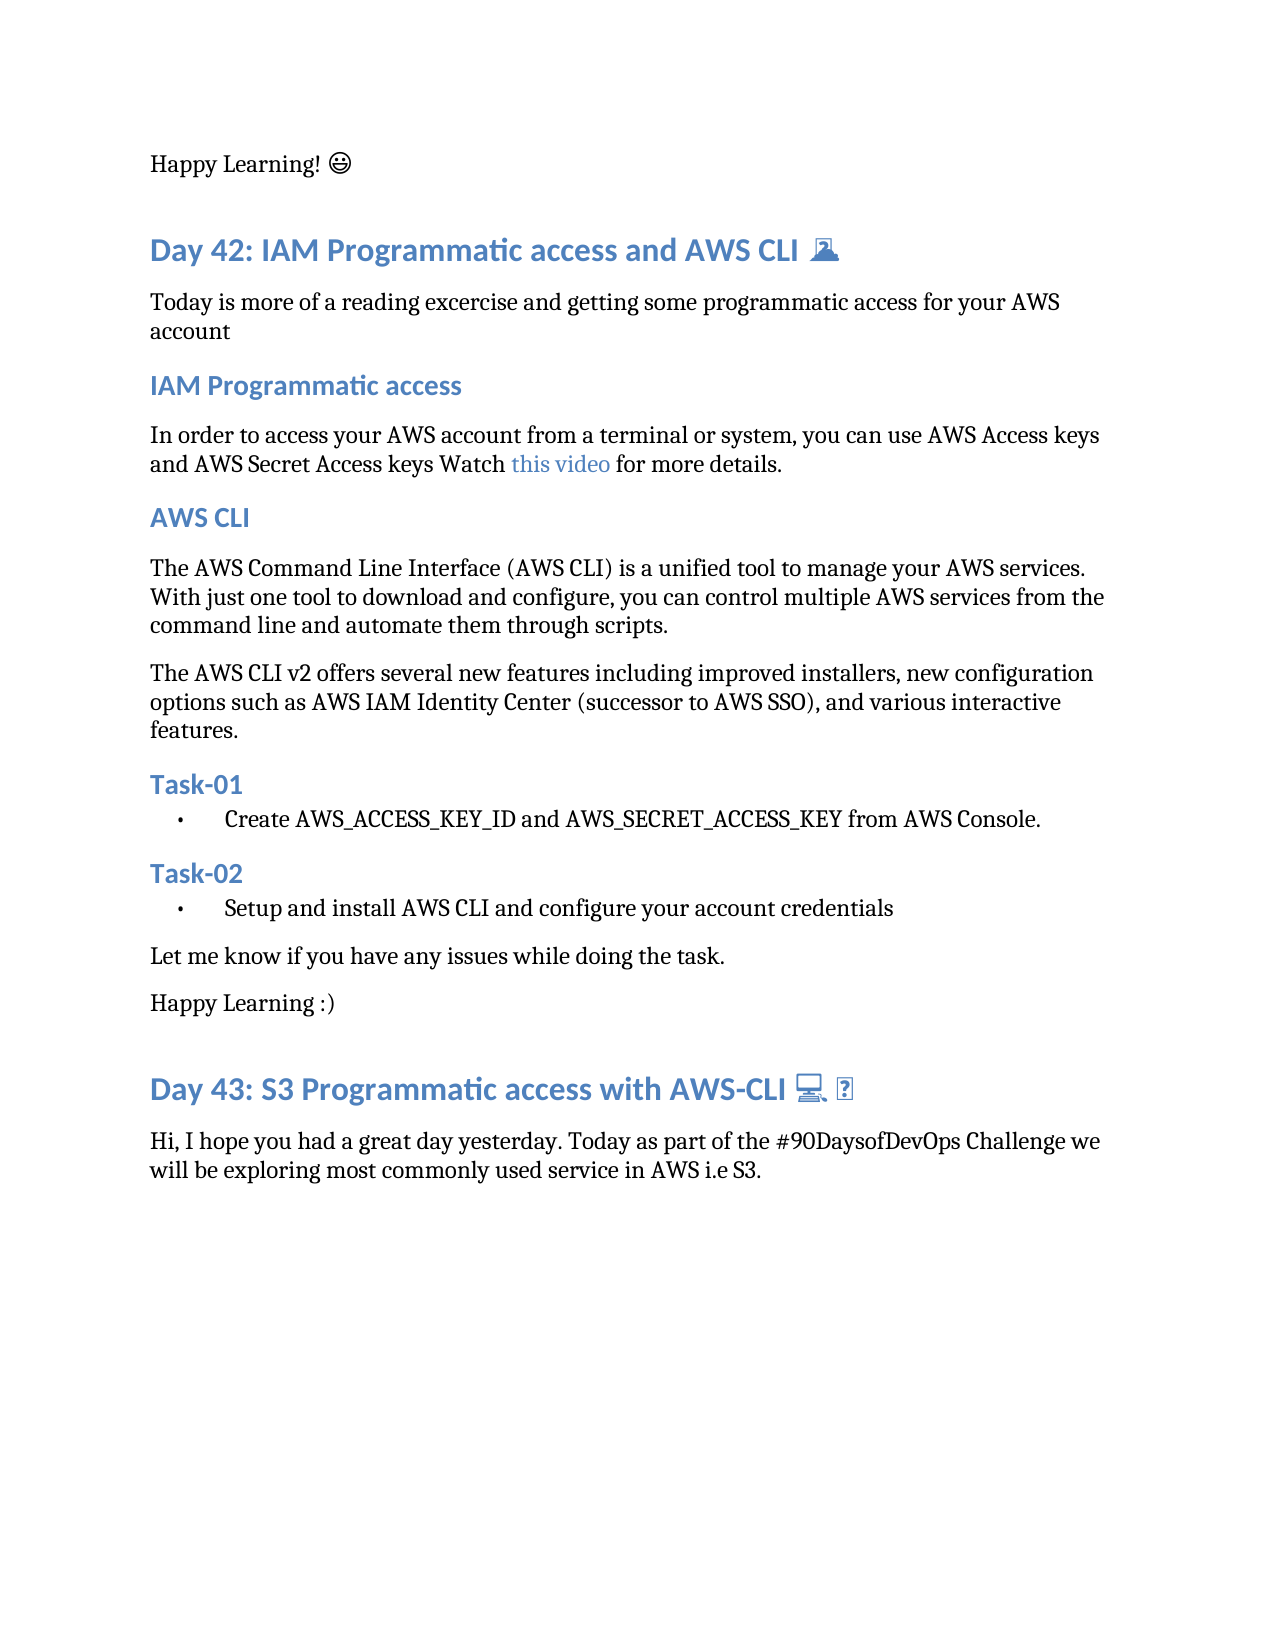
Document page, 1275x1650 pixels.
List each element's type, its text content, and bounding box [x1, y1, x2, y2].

text The AWS Command Line Interface (AWS CLI) is a unified tool to manage your AWS services. With just one tool to download and configure, you can control multiple AWS services from the command line and automate them through scripts. [150, 554, 1125, 640]
subtitle AWS CLI [150, 499, 1125, 535]
text Hi, I hope you had a great day yesterday. Today as part of the #90DaysofDevOps Challenge we will be exploring most commonly used service in AWS i.e S3. [150, 1127, 1125, 1185]
list Setup and install AWS CLI and configure your account credentials [175, 894, 1125, 923]
subtitle IAM Programmatic access [150, 367, 1125, 402]
text Today is more of a reading excercise and getting some programmatic access for your AWS account [150, 288, 1125, 346]
text Happy Learning :) [150, 989, 1125, 1018]
text Happy Learning! 😃 [150, 150, 1125, 179]
text Let me know if you have any issues while doing the task. [150, 942, 1125, 970]
subtitle Task-01 [150, 766, 1125, 801]
subtitle Day 42: IAM Programmatic access and AWS CLI 🚀 ☁ [150, 229, 1125, 269]
subtitle Task-02 [150, 855, 1125, 890]
list Create AWS_ACCESS_KEY_ID and AWS_SECRET_ACCESS_KEY from AWS Console. [175, 805, 1125, 834]
text The AWS CLI v2 offers several new features including improved installers, new configuration options such as AWS IAM Identity Center (successor to AWS SSO), and various interactive features. [150, 659, 1125, 745]
subtitle Day 43: S3 Programmatic access with AWS-CLI 💻 📁 [150, 1068, 1125, 1108]
text In order to access your AWS account from a terminal or system, you can use AWS Access keys and AWS Secret Access keys Watch this video for more details. [150, 421, 1125, 478]
